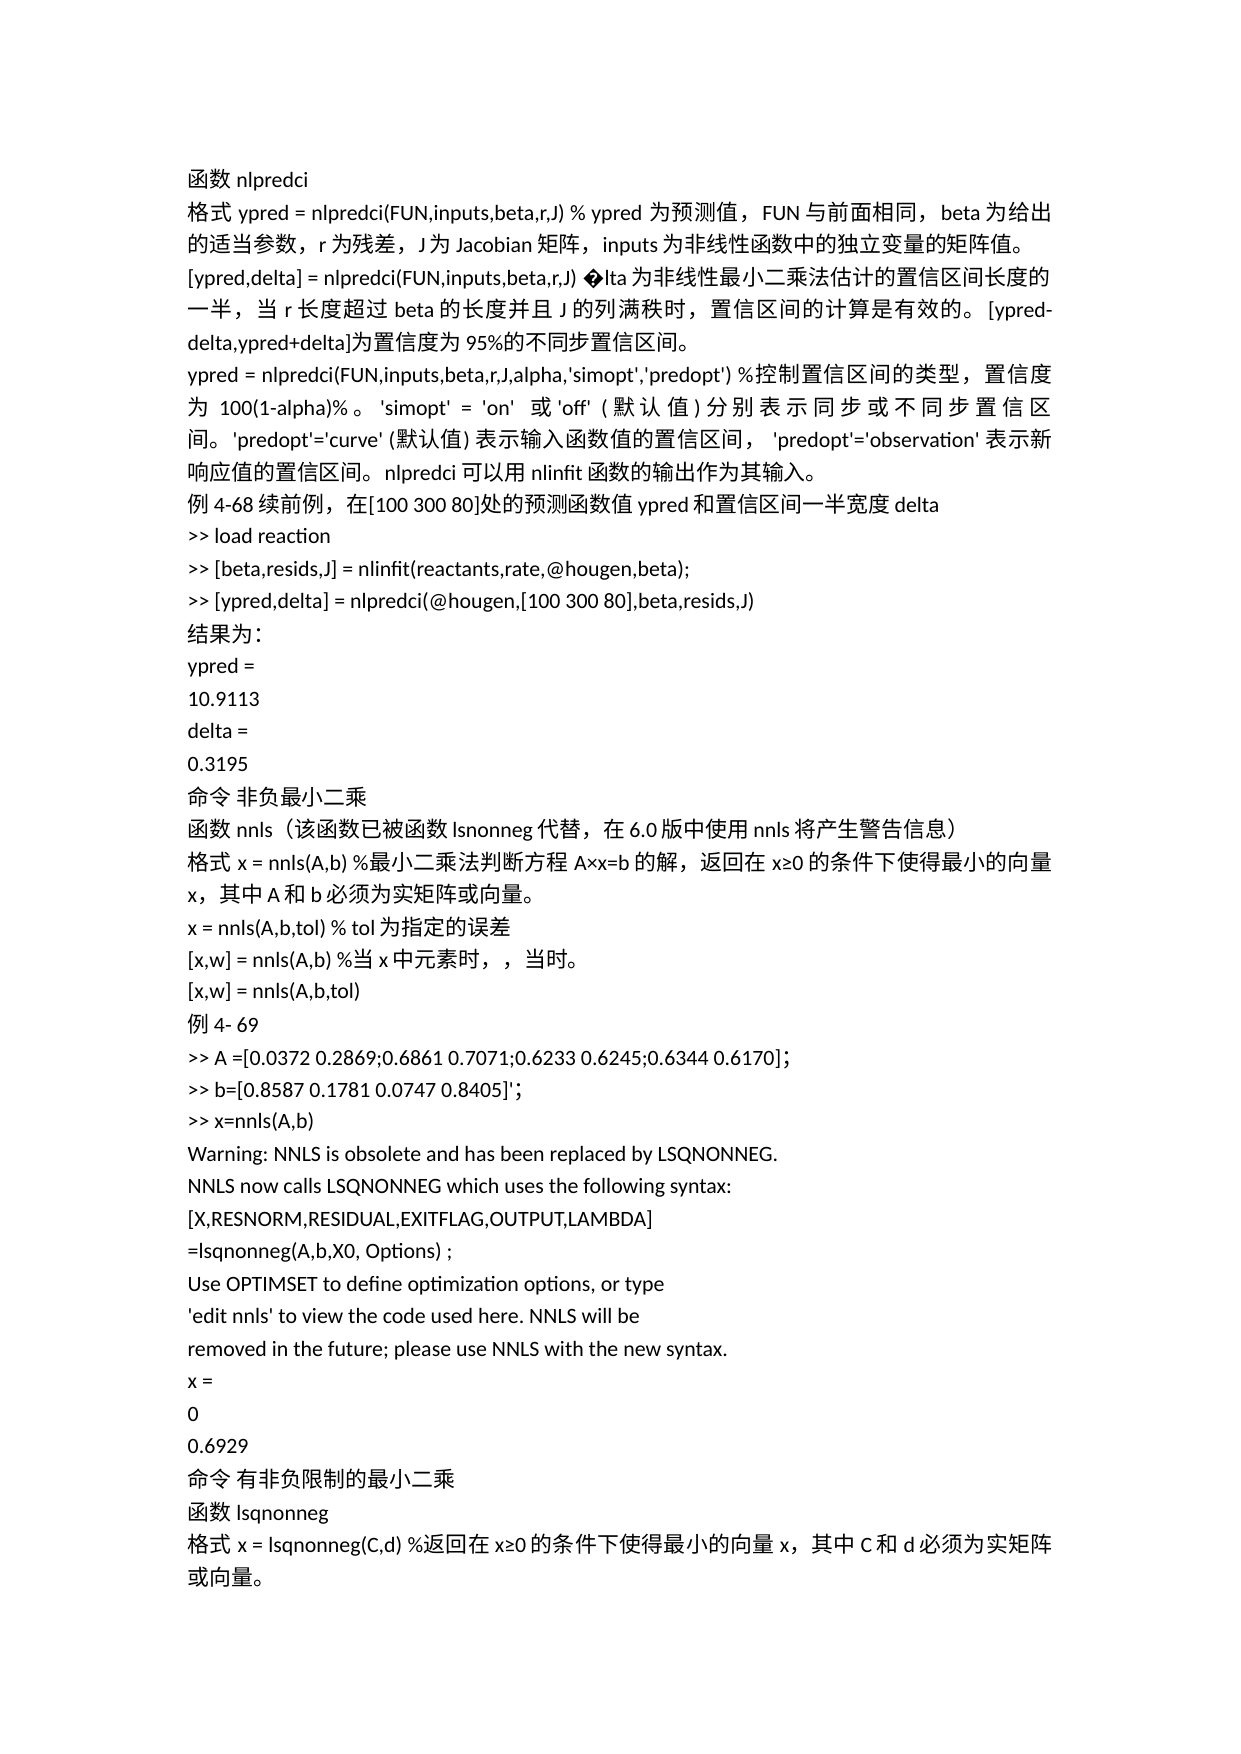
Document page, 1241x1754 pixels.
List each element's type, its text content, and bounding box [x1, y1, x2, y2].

text x = [187, 1364, 1053, 1397]
text x = nnls(A,b,tol) % tol为指定的误差 [187, 909, 1053, 942]
text 10.9113 [187, 682, 1053, 714]
text Warning: NNLS is obsolete and has been replaced by LSQNONNEG. [187, 1137, 1053, 1169]
text 函数 lsqnonneg [187, 1494, 1053, 1527]
text delta = [187, 714, 1053, 747]
text ypred = nlpredci(FUN,inputs,beta,r,J,alpha,'simopt','predopt') %控制置信区间的类型，置信度为100(1-alpha)%。'simopt' = 'on' 或'off' (默认值)分别表示同步或不同步置信区间。'predopt'='curve' (默认值) 表示输入函数值的置信区间， 'predopt'='observation' 表示新响应值的置信区间。nlpredci可以用nlinfit函数的输出作为其输入。 [187, 357, 1053, 487]
text 0.6929 [187, 1429, 1053, 1462]
text >> A =[0.0372 0.2869;0.6861 0.7071;0.6233 0.6245;0.6344 0.6170]； [187, 1039, 1053, 1072]
text 'edit nnls' to view the code used here. NNLS will be [187, 1299, 1053, 1332]
text >> load reaction [187, 519, 1053, 552]
text NNLS now calls LSQNONNEG which uses the following syntax: [187, 1169, 1053, 1202]
text 格式 x = lsqnonneg(C,d) %返回在x≥0的条件下使得最小的向量x，其中C和d必须为实矩阵或向量。 [187, 1527, 1053, 1592]
text >> [ypred,delta] = nlpredci(@hougen,[100 300 80],beta,resids,J) [187, 584, 1053, 617]
text [x,w] = nnls(A,b,tol) [187, 974, 1053, 1007]
text 0 [187, 1397, 1053, 1429]
text >> [beta,resids,J] = nlinfit(reactants,rate,@hougen,beta); [187, 552, 1053, 584]
text [X,RESNORM,RESIDUAL,EXITFLAG,OUTPUT,LAMBDA] [187, 1202, 1053, 1234]
text 命令 有非负限制的最小二乘 [187, 1462, 1053, 1494]
text [x,w] = nnls(A,b) %当x中元素时，，当时。 [187, 942, 1053, 974]
text 格式 x = nnls(A,b) %最小二乘法判断方程A×x=b的解，返回在x≥0的条件下使得最小的向量x，其中A和b必须为实矩阵或向量。 [187, 844, 1053, 909]
text >> b=[0.8587 0.1781 0.0747 0.8405]'； [187, 1072, 1053, 1104]
text Use OPTIMSET to define optimization options, or type [187, 1267, 1053, 1299]
text >> x=nnls(A,b) [187, 1104, 1053, 1137]
text 命令 非负最小二乘 [187, 779, 1053, 812]
text =lsqnonneg(A,b,X0, Options) ; [187, 1234, 1053, 1267]
text 格式 ypred = nlpredci(FUN,inputs,beta,r,J) % ypred 为预测值，FUN与前面相同，beta为给出的适当参数，r为残差，J为Jacobian矩阵，inputs为非线性函数中的独立变量的矩阵值。 [187, 194, 1053, 259]
text 0.3195 [187, 747, 1053, 779]
text ypred = [187, 649, 1053, 682]
text 例4- 69 [187, 1007, 1053, 1039]
text 函数 nnls（该函数已被函数lsnonneg代替，在6.0版中使用nnls将产生警告信息） [187, 812, 1053, 844]
text 结果为： [187, 617, 1053, 649]
text 函数 nlpredci [187, 162, 1053, 194]
text [ypred,delta] = nlpredci(FUN,inputs,beta,r,J) �lta为非线性最小二乘法估计的置信区间长度的一半，当r长度超过beta的长度并且J的列满秩时，置信区间的计算是有效的。[ypred-delta,ypred+delta]为置信度为95%的不同步置信区间。 [187, 259, 1053, 357]
text removed in the future; please use NNLS with the new syntax. [187, 1332, 1053, 1364]
text 例4-68 续前例，在[100 300 80]处的预测函数值ypred和置信区间一半宽度delta [187, 487, 1053, 519]
